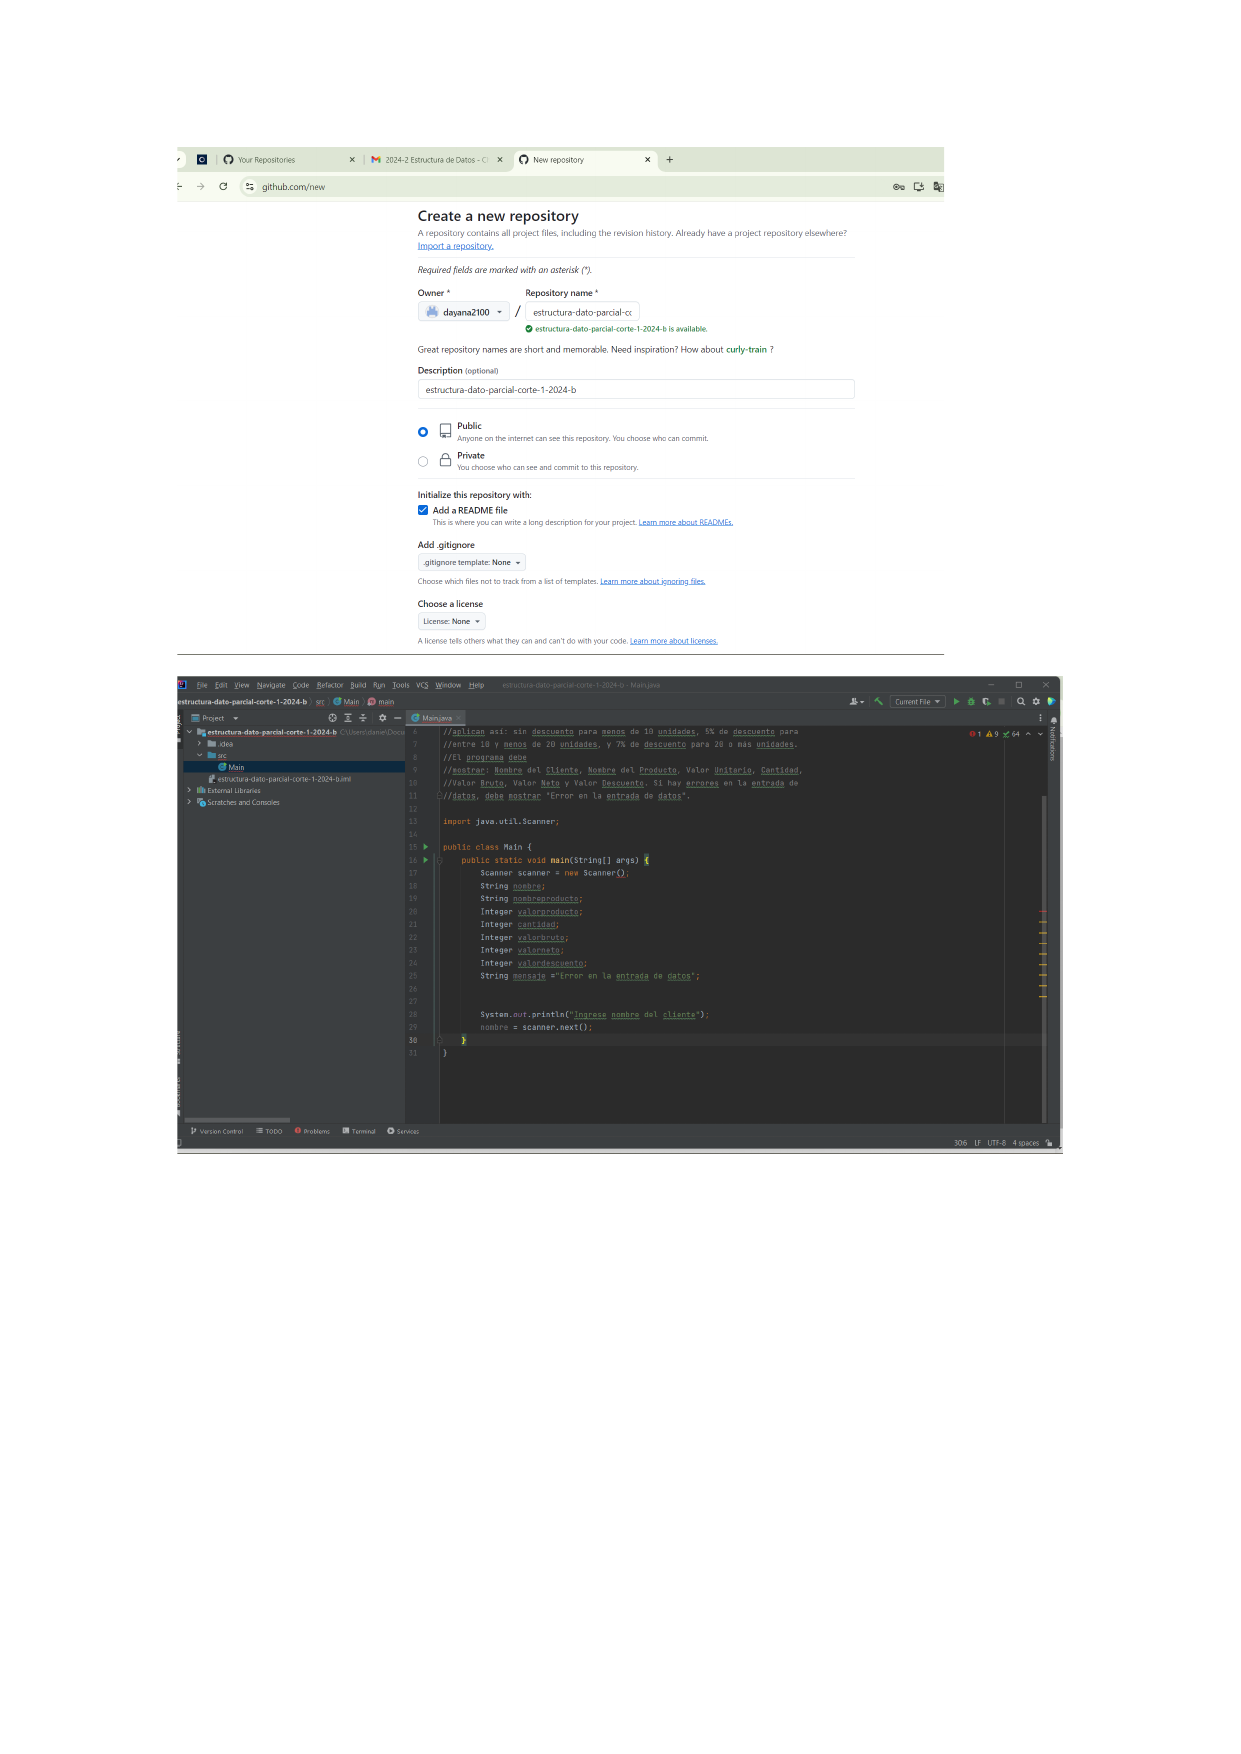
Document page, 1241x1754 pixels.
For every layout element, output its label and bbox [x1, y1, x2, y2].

picture [177, 676, 1063, 1154]
picture [177, 147, 945, 655]
